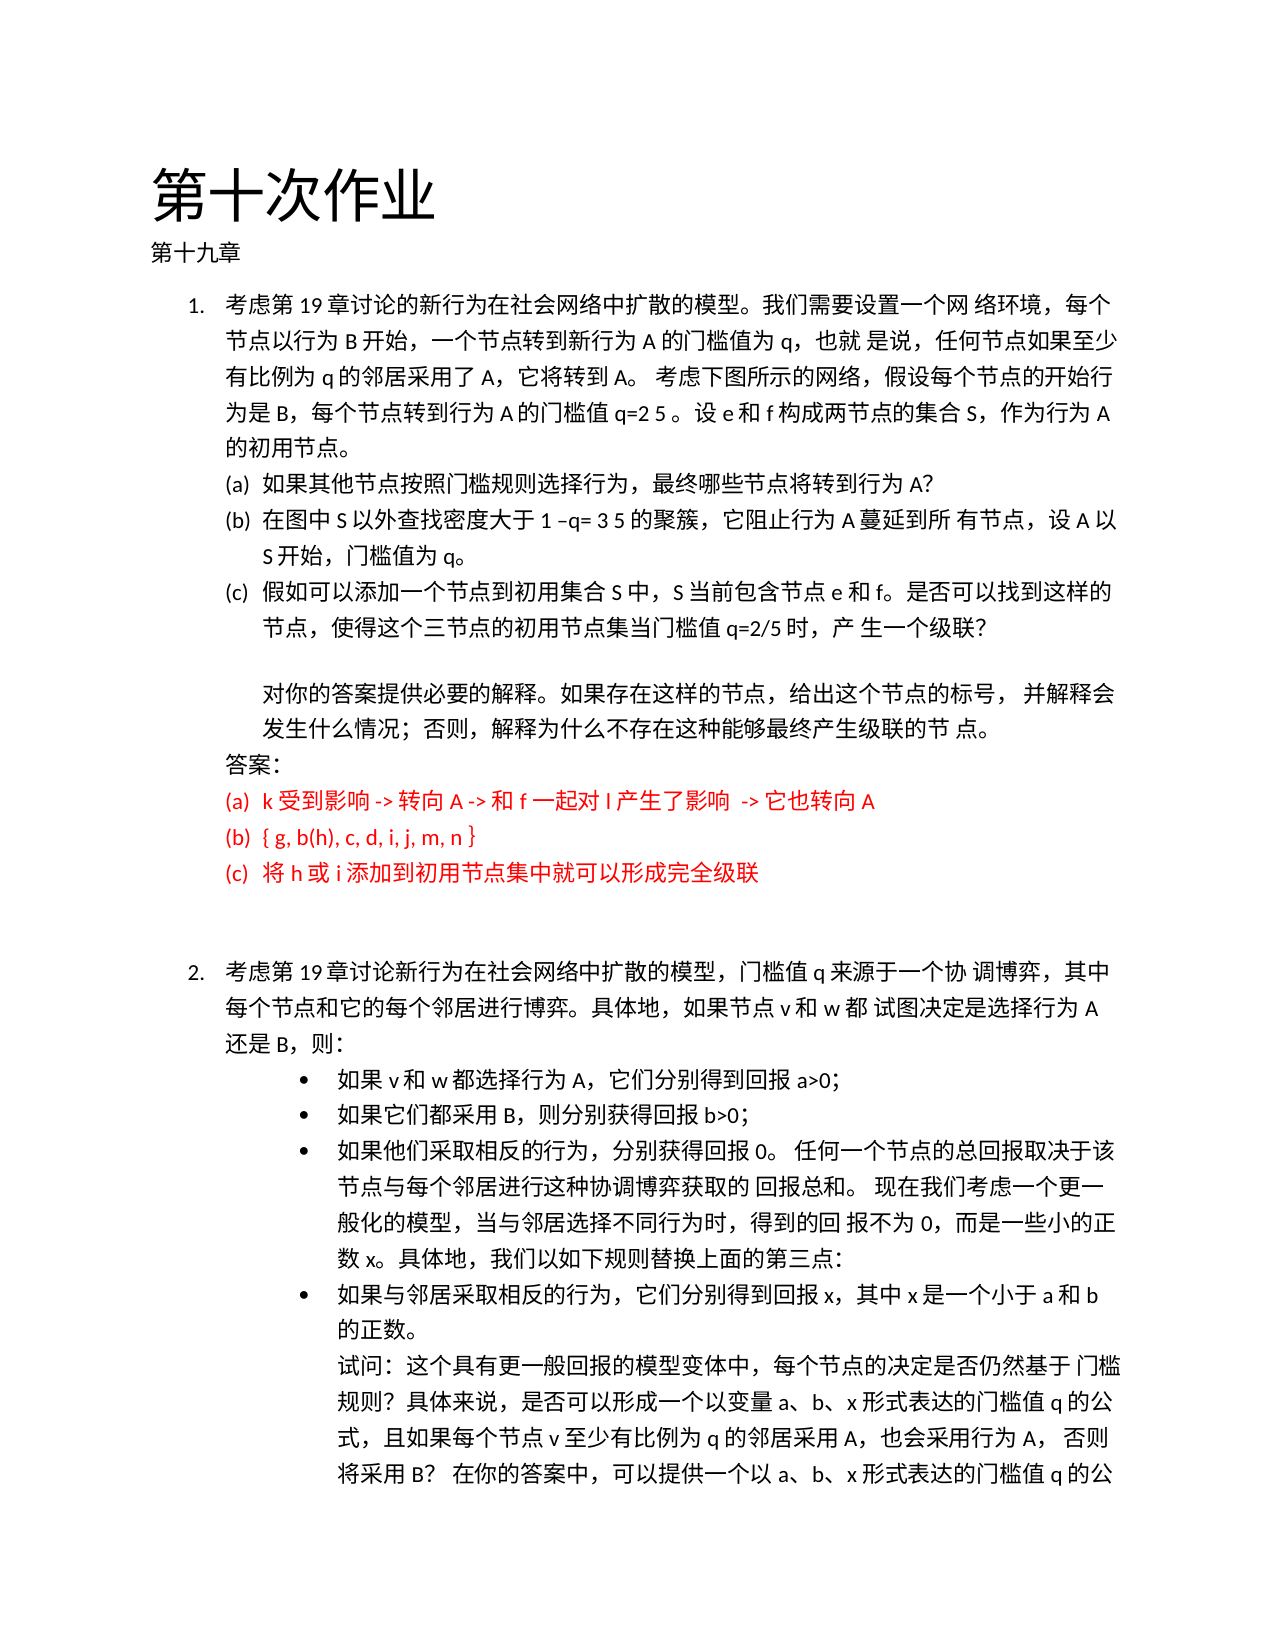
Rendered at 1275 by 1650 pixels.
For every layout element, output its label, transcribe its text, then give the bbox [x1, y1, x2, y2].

list 如果其他节点按照门槛规则选择行为，最终哪些节点将转到行为 A？ [225, 466, 1125, 499]
list 如果他们采取相反的行为，分别获得回报 0。 任何一个节点的总回报取决于该节点与每个邻居进行这种协调博弈获取的 回报总和。 现在我们考虑一个更一般化的模型，当与邻居选择不同行为时，得到的回 报不为 0，而是一些小的正数 x。具体地，我们以如下规则替换上面的第三点： [300, 1133, 1125, 1274]
list 如果 v和 w都选择行为 A，它们分别得到回报 a>0； [300, 1062, 1125, 1095]
title 第十次作业 [150, 150, 1125, 234]
list k 受到影响 -> 转向 A -> 和 f 一起对 l 产生了影响 -> 它也转向 A [225, 783, 1125, 816]
list { g, b(h), c, d, i, j, m, n ｝ [225, 819, 1125, 852]
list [337, 1348, 1125, 1489]
list 如果与邻居采取相反的行为，它们分别得到回报 x，其中 x 是一个小于 a和 b的正数。 [300, 1277, 1125, 1346]
list 答案： [225, 747, 1125, 780]
list 对你的答案提供必要的解释。如果存在这样的节点，给出这个节点的标号， 并解释会发生什么情况；否则，解释为什么不存在这种能够最终产生级联的节 点。 [262, 676, 1125, 744]
text 第十九章 [150, 234, 1125, 268]
list 如果它们都采用 B，则分别获得回报 b>0； [300, 1097, 1125, 1131]
list 假如可以添加一个节点到初用集合 S 中，S 当前包含节点 e 和 f。是否可以找到这样的节点，使得这个三节点的初用节点集当门槛值 q=2/5 时，产 生一个级联？ [225, 574, 1125, 643]
list 考虑第 19 章讨论的新行为在社会网络中扩散的模型。我们需要设置一个网 络环境，每个节点以行为 B 开始，一个节点转到新行为 A 的门槛值为 q，也就 是说，任何节点如果至少有比例为 q的邻居采用了 A，它将转到 A。 考虑下图所示的网络，假设每个节点的开始行为是 B，每个节点转到行为 A的门槛值 q=2 5 。设 e和 f构成两节点的集合 S，作为行为 A的初用节点。 [187, 287, 1125, 463]
list 考虑第 19章讨论新行为在社会网络中扩散的模型，门槛值 q来源于一个协 调博弈，其中每个节点和它的每个邻居进行博弈。具体地，如果节点 v 和 w 都 试图决定是选择行为 A还是 B，则： [187, 954, 1125, 1059]
list 在图中 S以外查找密度大于 1 –q= 3 5 的聚簇，它阻止行为 A蔓延到所 有节点，设 A以 S开始，门槛值为 q。 [225, 502, 1125, 571]
list 将 h 或 i 添加到初用节点集中就可以形成完全级联 [225, 855, 1125, 888]
